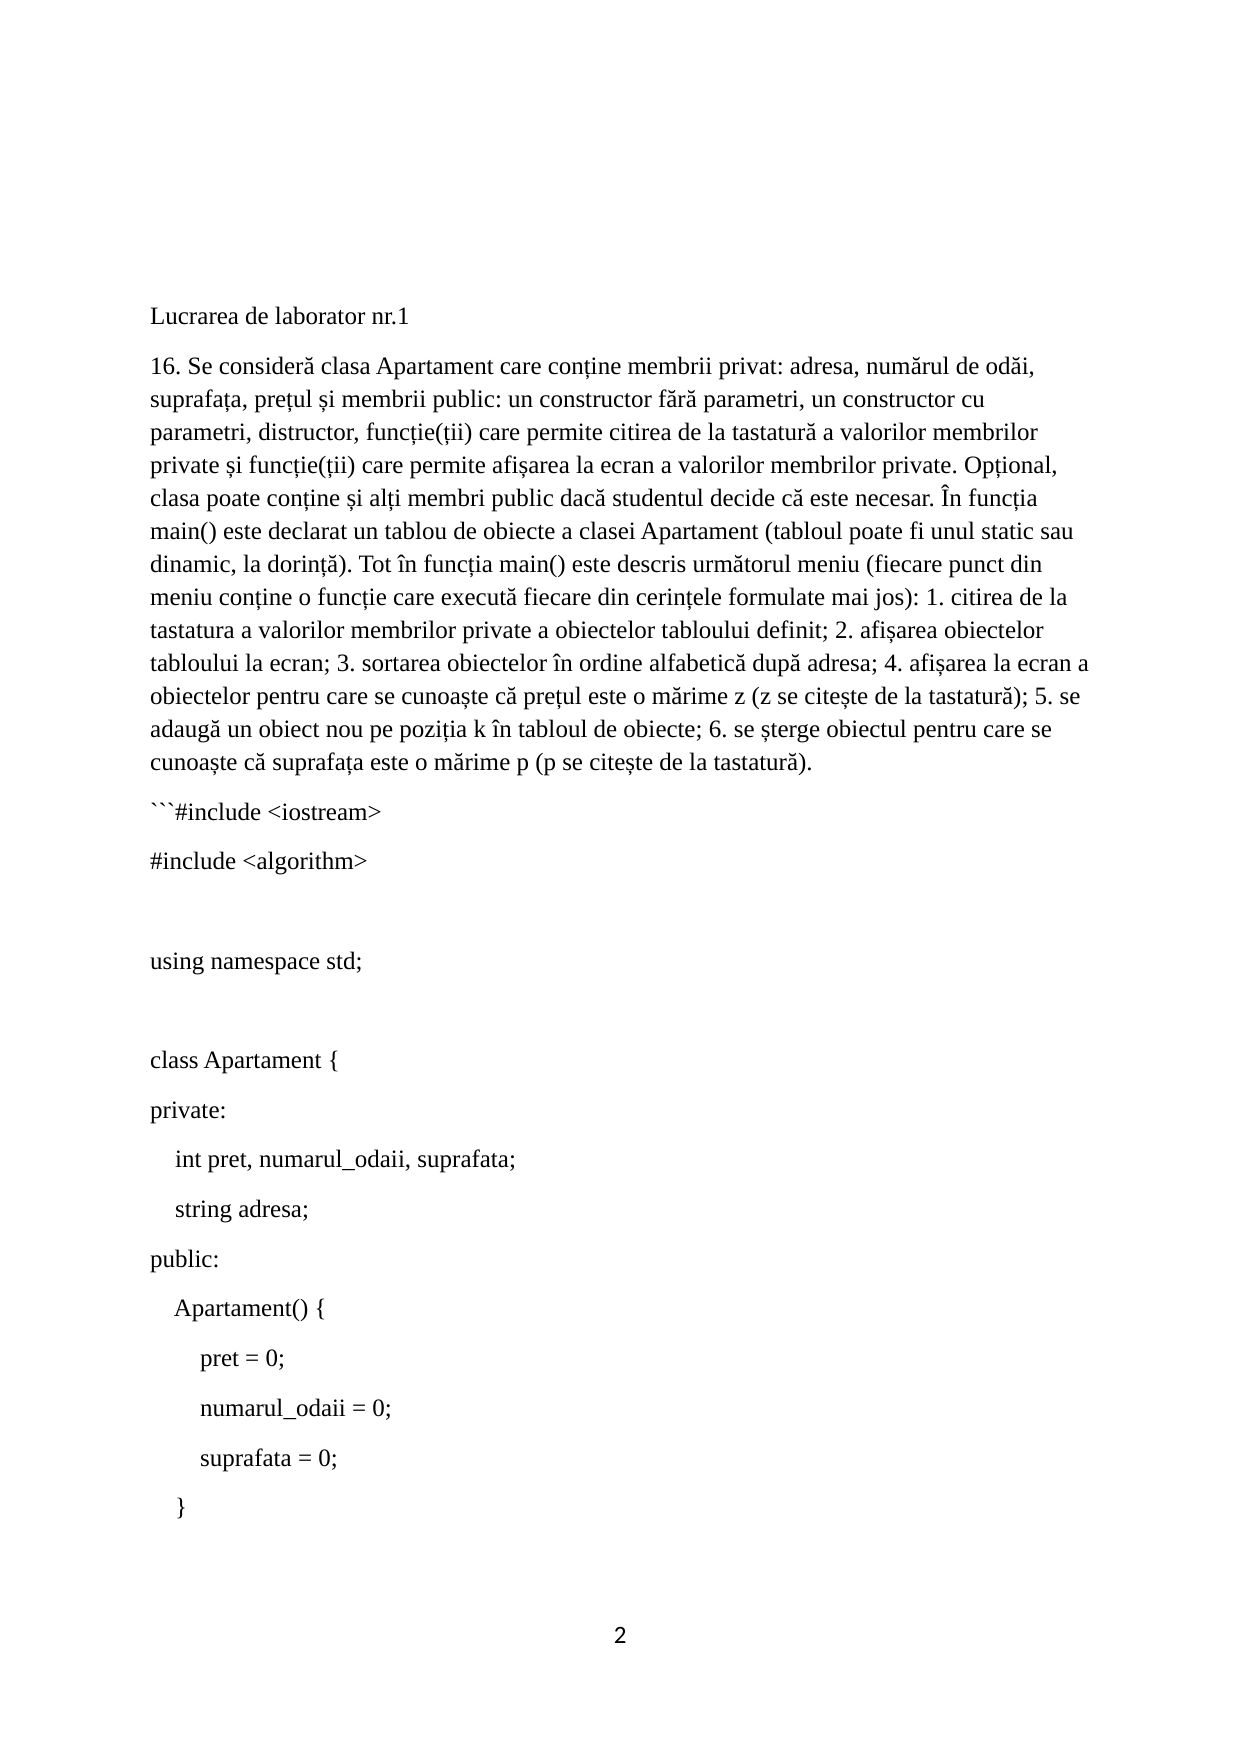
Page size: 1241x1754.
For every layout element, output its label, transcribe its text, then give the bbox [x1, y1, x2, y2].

text class Apartament { [150, 1045, 1090, 1074]
text public: [150, 1244, 1090, 1273]
text string adresa; [150, 1194, 1090, 1223]
text int pret, numarul_odaii, suprafata; [150, 1144, 1090, 1173]
text private: [150, 1095, 1090, 1123]
text numarul_odaii = 0; [150, 1393, 1090, 1422]
text pret = 0; [150, 1343, 1090, 1372]
text suprafata = 0; [150, 1443, 1090, 1471]
text ```#include <iostream> [150, 797, 1090, 825]
text } [150, 1492, 1090, 1521]
text #include <algorithm> [150, 846, 1090, 875]
text 16. Se consideră clasa Apartament care conține membrii privat: adresa, numărul de odăi, suprafața, prețul și membrii public: un constructor fără parametri, un constructor cu parametri, distructor, funcție(ții) care permite citirea de la tastatură a valorilor membrilor private și funcție(ții) care permite afișarea la ecran a valorilor membrilor private. Opțional, clasa poate conține și alți membri public dacă studentul decide că este necesar. În funcția main() este declarat un tablou de obiecte a clasei Apartament (tabloul poate fi unul static sau dinamic, la dorință). Tot în funcția main() este descris următorul meniu (fiecare punct din meniu conține o funcție care execută fiecare din cerințele formulate mai jos): 1. citirea de la tastatura a valorilor membrilor private a obiectelor tabloului definit; 2. afișarea obiectelor tabloului la ecran; 3. sortarea obiectelor în ordine alfabetică după adresa; 4. afișarea la ecran a obiectelor pentru care se cunoaște că prețul este o mărime z (z se citește de la tastatură); 5. se adaugă un obiect nou pe poziția k în tabloul de obiecte; 6. se șterge obiectul pentru care se cunoaște că suprafața este o mărime p (p se citește de la tastatură). [150, 351, 1090, 776]
text Apartament() { [150, 1293, 1090, 1322]
text using namespace std; [150, 946, 1090, 974]
text Lucrarea de laborator nr.1 [150, 301, 1090, 330]
